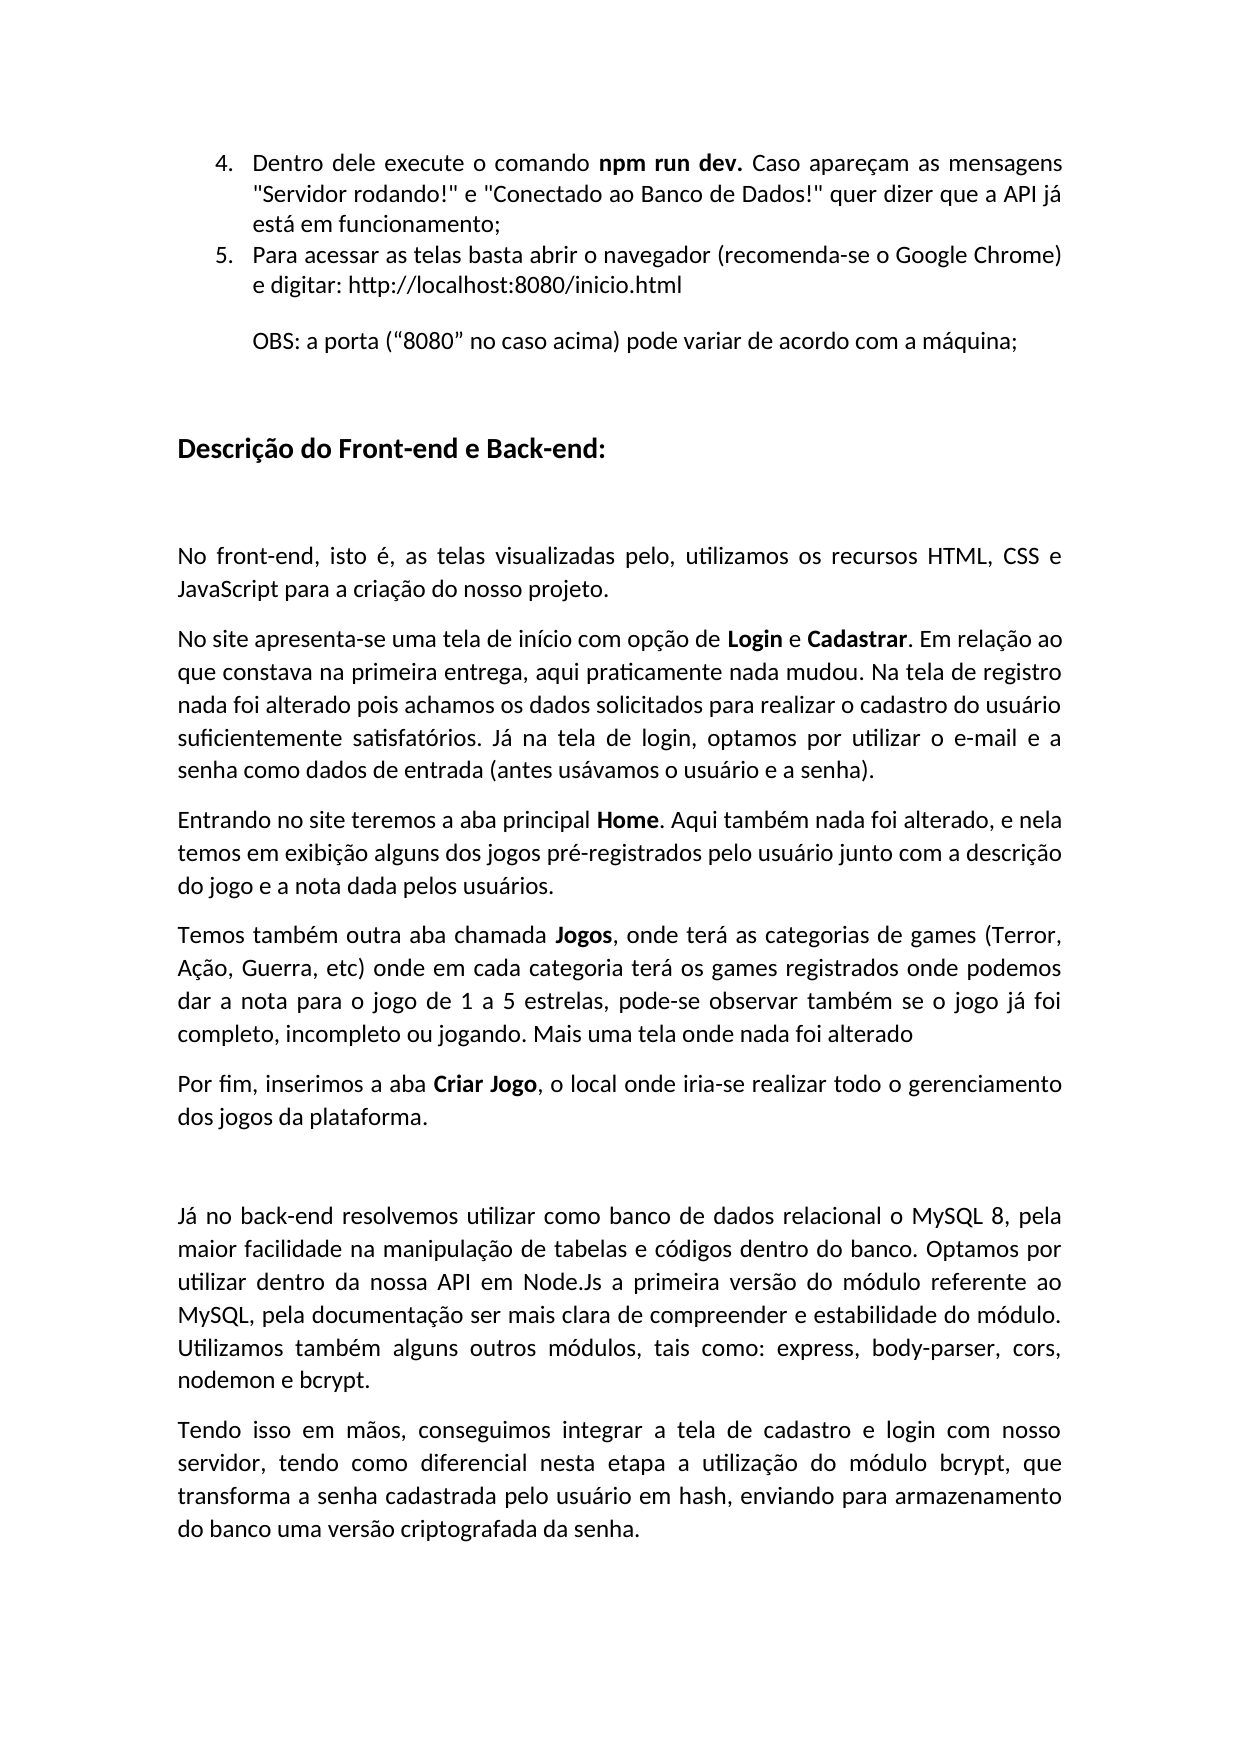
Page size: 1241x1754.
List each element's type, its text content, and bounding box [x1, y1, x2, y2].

text Descrição do Front-end e Back-end: [177, 430, 1063, 466]
text Entrando no site teremos a aba principal Home. Aqui também nada foi alterado, e nela temos em exibição alguns dos jogos pré-registrados pelo usuário junto com a descrição do jogo e a nota dada pelos usuários. [177, 804, 1063, 901]
text No front-end, isto é, as telas visualizadas pelo, utilizamos os recursos HTML, CSS e JavaScript para a criação do nosso projeto. [177, 541, 1063, 604]
text Tendo isso em mãos, conseguimos integrar a tela de cadastro e login com nosso servidor, tendo como diferencial nesta etapa a utilização do módulo bcrypt, que transforma a senha cadastrada pelo usuário em hash, enviando para armazenamento do banco uma versão criptografada da senha. [177, 1414, 1063, 1543]
text OBS: a porta (“8080” no caso acima) pode variar de acordo com a máquina; [252, 325, 1063, 356]
text Já no back-end resolvemos utilizar como banco de dados relacional o MySQL 8, pela maior facilidade na manipulação de tabelas e códigos dentro do banco. Optamos por utilizar dentro da nossa API em Node.Js a primeira versão do módulo referente ao MySQL, pela documentação ser mais clara de compreender e estabilidade do módulo. Utilizamos também alguns outros módulos, tais como: express, body-parser, cors, nodemon e bcrypt. [177, 1200, 1063, 1395]
list Para acessar as telas basta abrir o navegador (recomenda-se o Google Chrome) e digitar: http://localhost:8080/inicio.html [215, 239, 1063, 300]
list Dentro dele execute o comando npm run dev. Caso apareçam as mensagens "Servidor rodando!" e "Conectado ao Banco de Dados!" quer dizer que a API já está em funcionamento; [215, 148, 1063, 239]
text Temos também outra aba chamada Jogos, onde terá as categorias de games (Terror, Ação, Guerra, etc) onde em cada categoria terá os games registrados onde podemos dar a nota para o jogo de 1 a 5 estrelas, pode-se observar também se o jogo já foi completo, incompleto ou jogando. Mais uma tela onde nada foi alterado [177, 920, 1063, 1049]
text No site apresenta-se uma tela de início com opção de Login e Cadastrar. Em relação ao que constava na primeira entrega, aqui praticamente nada mudou. Na tela de registro nada foi alterado pois achamos os dados solicitados para realizar o cadastro do usuário suficientemente satisfatórios. Já na tela de login, optamos por utilizar o e-mail e a senha como dados de entrada (antes usávamos o usuário e a senha). [177, 623, 1063, 785]
text Por fim, inserimos a aba Criar Jogo, o local onde iria-se realizar todo o gerenciamento dos jogos da plataforma. [177, 1068, 1063, 1131]
